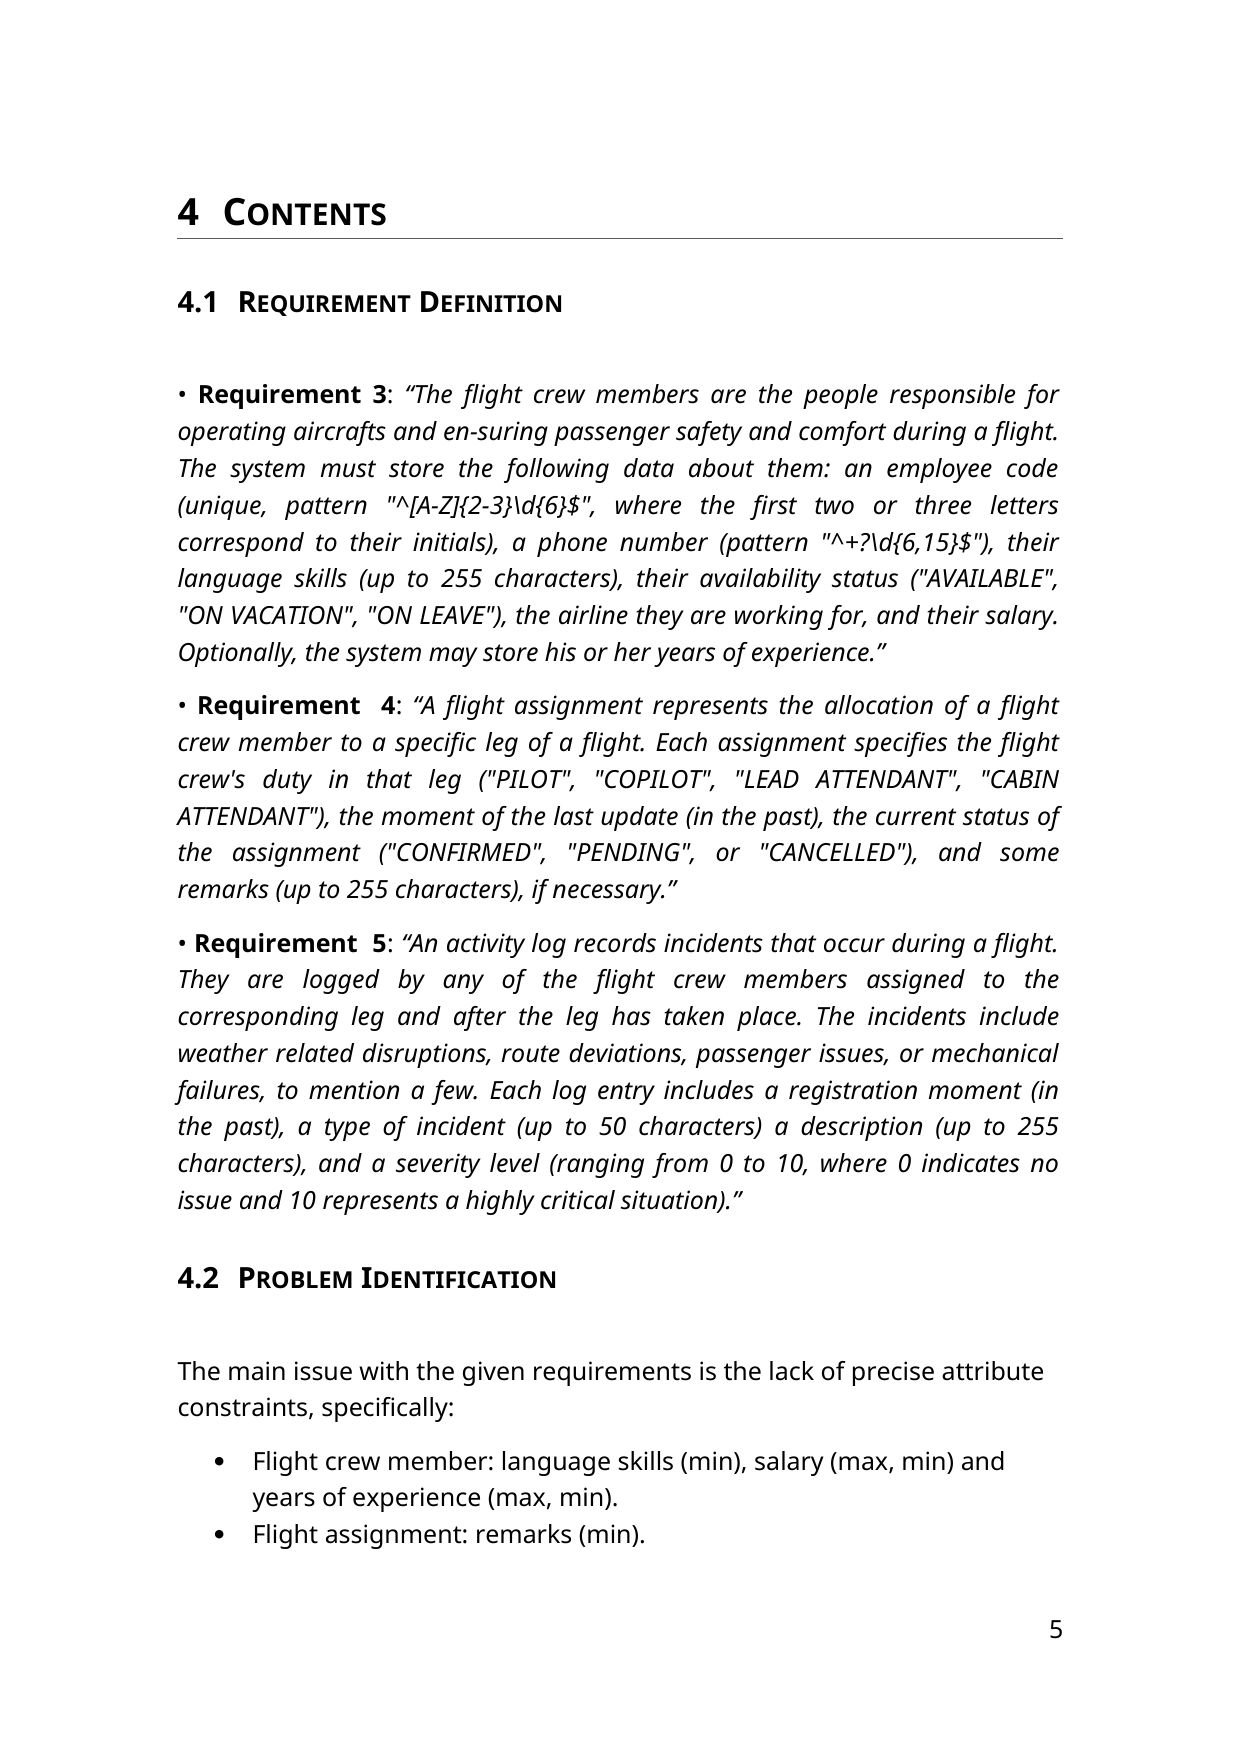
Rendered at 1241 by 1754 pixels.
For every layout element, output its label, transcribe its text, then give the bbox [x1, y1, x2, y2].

text • Requirement 4: “A flight assignment represents the allocation of a flight crew member to a specific leg of a flight. Each assignment specifies the flight crew's duty in that leg ("PILOT", "COPILOT", "LEAD ATTENDANT", "CABIN ATTENDANT"), the moment of the last update (in the past), the current status of the assignment ("CONFIRMED", "PENDING", or "CANCELLED"), and some remarks (up to 255 characters), if necessary.” [177, 688, 1063, 906]
text • Requirement 3: “The flight crew members are the people responsible for operating aircrafts and en-suring passenger safety and comfort during a flight. The system must store the following data about them: an employee code (unique, pattern "^[A-Z]{2-3}\d{6}$", where the first two or three letters correspond to their initials), a phone number (pattern "^+?\d{6,15}$"), their language skills (up to 255 characters), their availability status ("AVAILABLE", "ON VACATION", "ON LEAVE"), the airline they are working for, and their salary. Optionally, the system may store his or her years of experience.” [177, 377, 1063, 668]
subtitle Requirement Definition [177, 281, 1063, 321]
list Flight crew member: language skills (min), salary (max, min) and years of experience (max, min). [215, 1443, 1063, 1514]
text The main issue with the given requirements is the lack of precise attribute constraints, specifically: [177, 1353, 1063, 1424]
subtitle Contents [177, 185, 1063, 238]
subtitle Problem Identification [177, 1257, 1063, 1297]
text • Requirement 5: “An activity log records incidents that occur during a flight. They are logged by any of the flight crew members assigned to the corresponding leg and after the leg has taken place. The incidents include weather related disruptions, route deviations, passenger issues, or mechanical failures, to mention a few. Each log entry includes a registration moment (in the past), a type of incident (up to 50 characters) a description (up to 255 characters), and a severity level (ranging from 0 to 10, where 0 indicates no issue and 10 represents a highly critical situation).” [177, 925, 1063, 1217]
list Flight assignment: remarks (min). [215, 1517, 1063, 1551]
